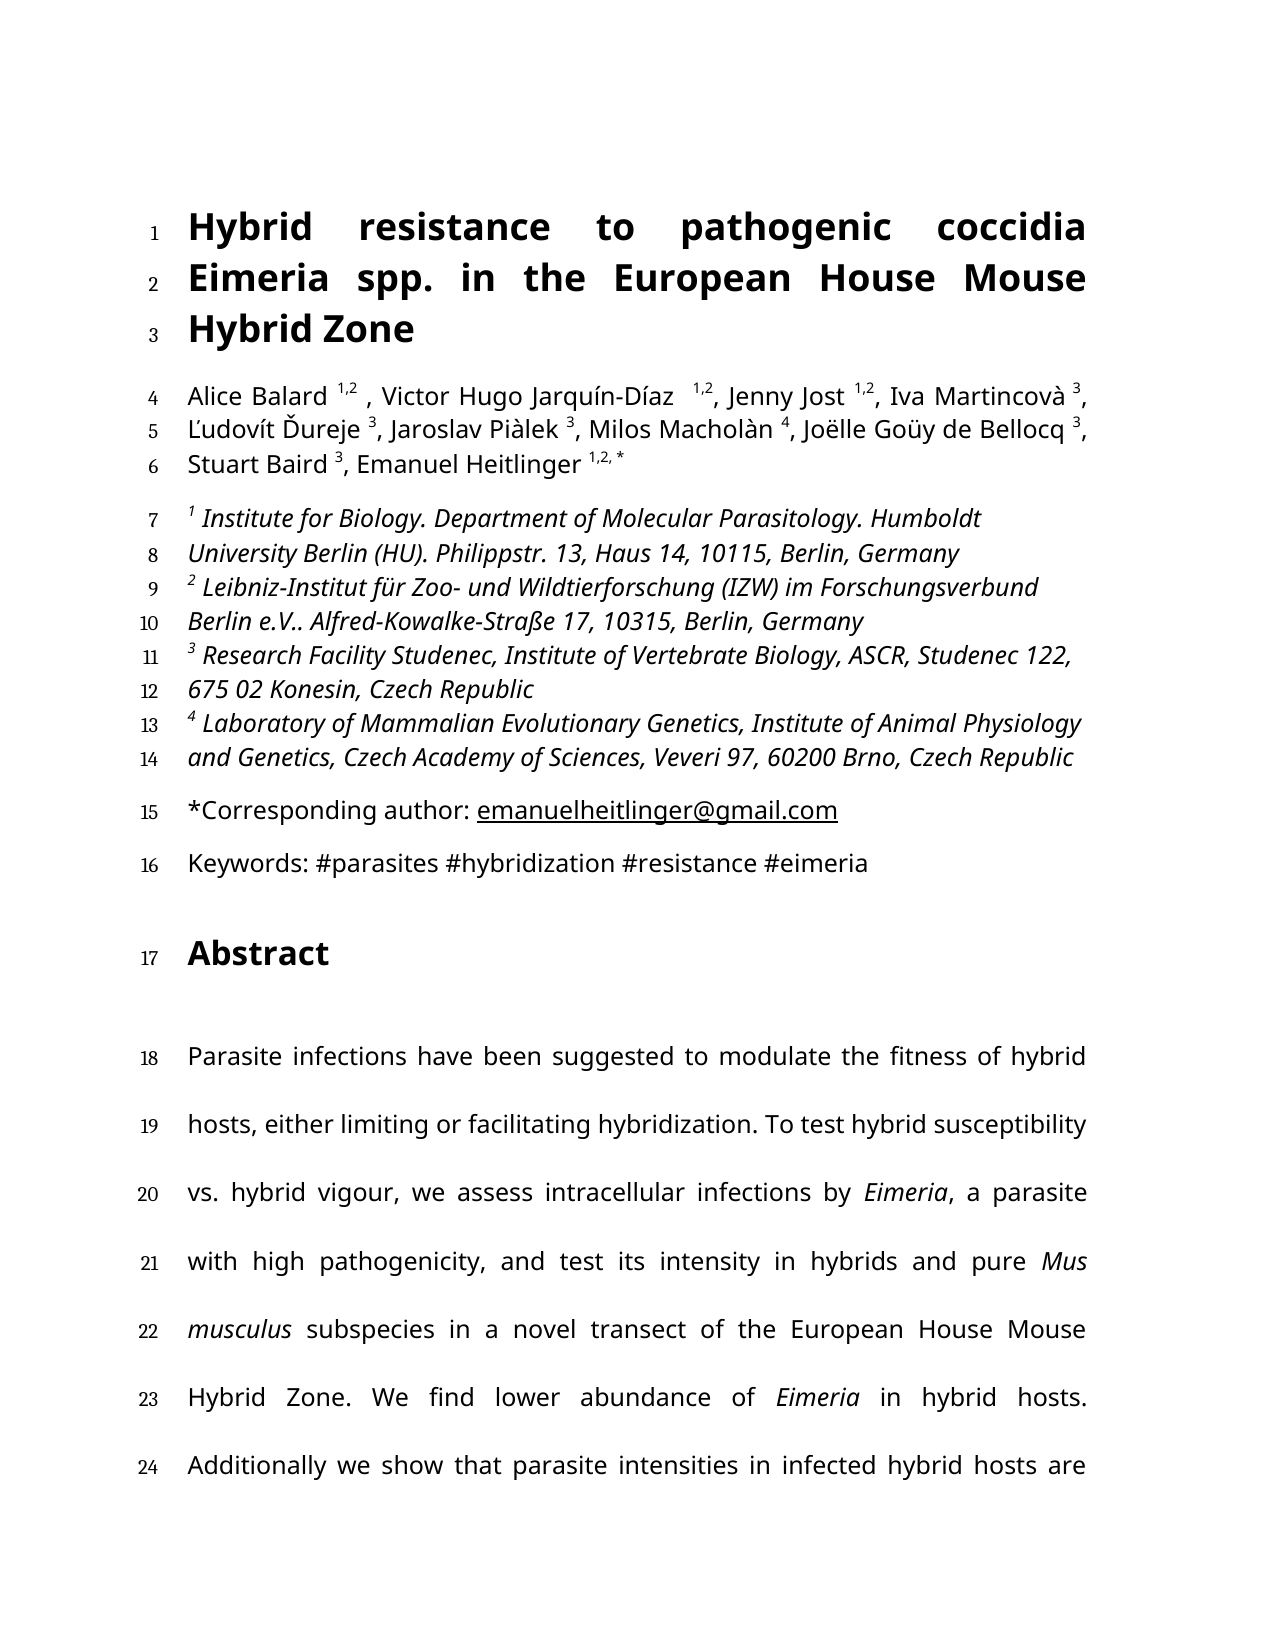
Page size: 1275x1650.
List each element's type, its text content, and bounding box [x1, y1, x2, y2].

text Keywords: #parasites #hybridization #resistance #eimeria [187, 845, 1087, 879]
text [187, 1039, 1087, 1482]
text 1 Institute for Biology. Department of Molecular Parasitology. Humboldt University Berlin (HU). Philippstr. 13, Haus 14, 10115, Berlin, Germany 2 Leibniz-Institut für Zoo- und Wildtierforschung (IZW) im Forschungsverbund Berlin e.V.. Alfred-Kowalke-Straße 17, 10315, Berlin, Germany 3 Research Facility Studenec, Institute of Vertebrate Biology, ASCR, Studenec 122, 675 02 Konesin, Czech Republic 4 Laboratory of Mammalian Evolutionary Genetics, Institute of Animal Physiology and Genetics, Czech Academy of Sciences, Veveri 97, 60200 Brno, Czech Republic [187, 501, 1087, 774]
title Hybrid resistance to pathogenic coccidia Eimeria spp. in the European House Mouse Hybrid Zone [187, 200, 1087, 353]
subtitle Abstract [187, 929, 1087, 975]
text Alice Balard 1,2 , Victor Hugo Jarquín-Díaz 1,2, Jenny Jost 1,2, Iva Martincovà 3, Ľudovít Ďureje 3, Jaroslav Piàlek 3, Milos Macholàn 4, Joëlle Goüy de Bellocq 3, Stuart Baird 3, Emanuel Heitlinger 1,2, * [187, 378, 1087, 480]
text *Corresponding author: emanuelheitlinger@gmail.com [187, 792, 1087, 826]
